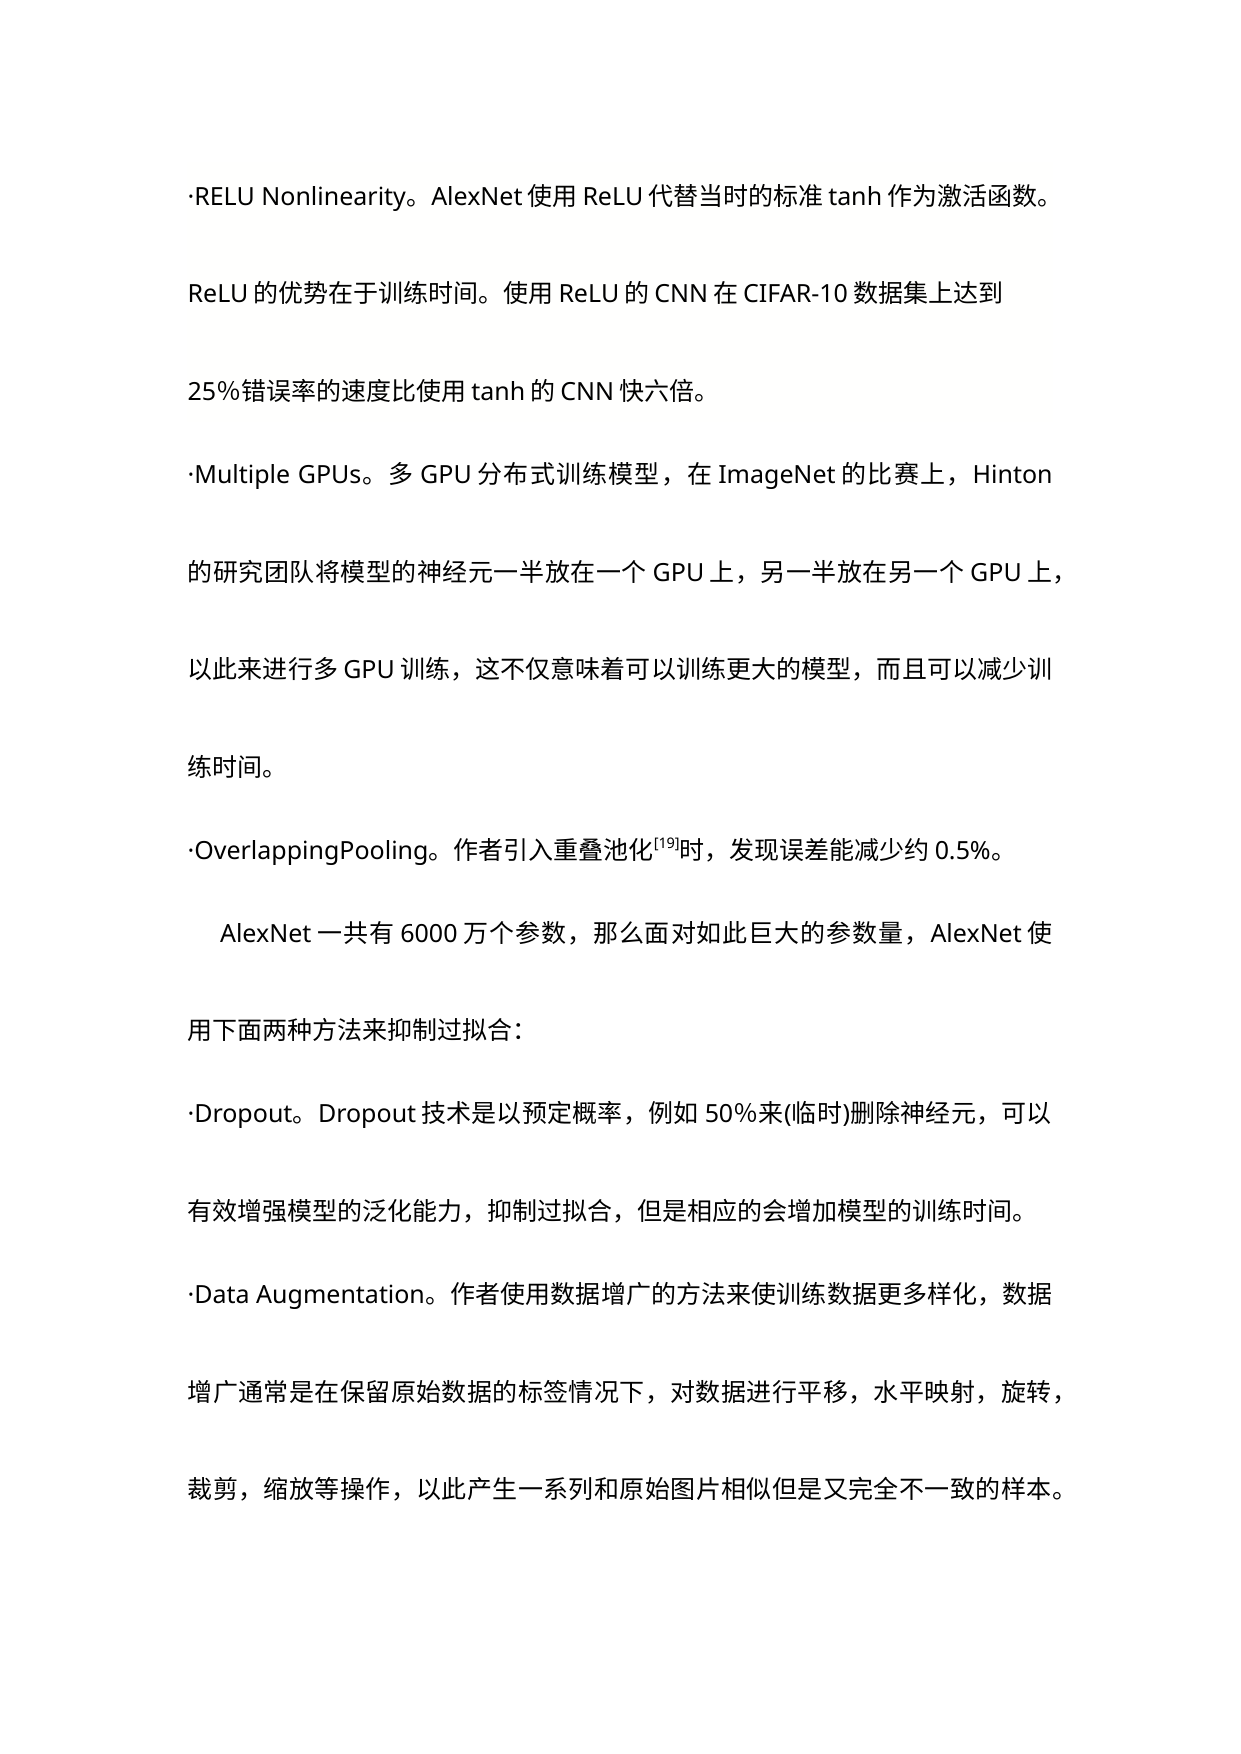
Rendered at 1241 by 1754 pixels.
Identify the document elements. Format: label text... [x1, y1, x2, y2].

list ·Dropout。Dropout技术是以预定概率，例如50％来(临时)删除神经元，可以有效增强模型的泛化能力，抑制过拟合，但是相应的会增加模型的训练时间。 [187, 1079, 1053, 1242]
list ·Multiple GPUs。多GPU分布式训练模型，在ImageNet的比赛上，Hinton的研究团队将模型的神经元一半放在一个GPU上，另一半放在另一个GPU上，以此来进行多GPU训练，这不仅意味着可以训练更大的模型，而且可以减少训练时间。 [187, 440, 1053, 798]
list ·OverlappingPooling。作者引入重叠池化[19]时，发现误差能减少约0.5%。 [187, 816, 1053, 881]
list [187, 1260, 1053, 1520]
list AlexNet一共有6000万个参数，那么面对如此巨大的参数量，AlexNet使用下面两种方法来抑制过拟合： [187, 899, 1053, 1061]
text ·RELU Nonlinearity。AlexNet使用ReLU代替当时的标准tanh作为激活函数。ReLU的优势在于训练时间。使用ReLU的CNN在CIFAR-10数据集上达到25％错误率的速度比使用tanh的CNN快六倍。 [187, 162, 1053, 422]
